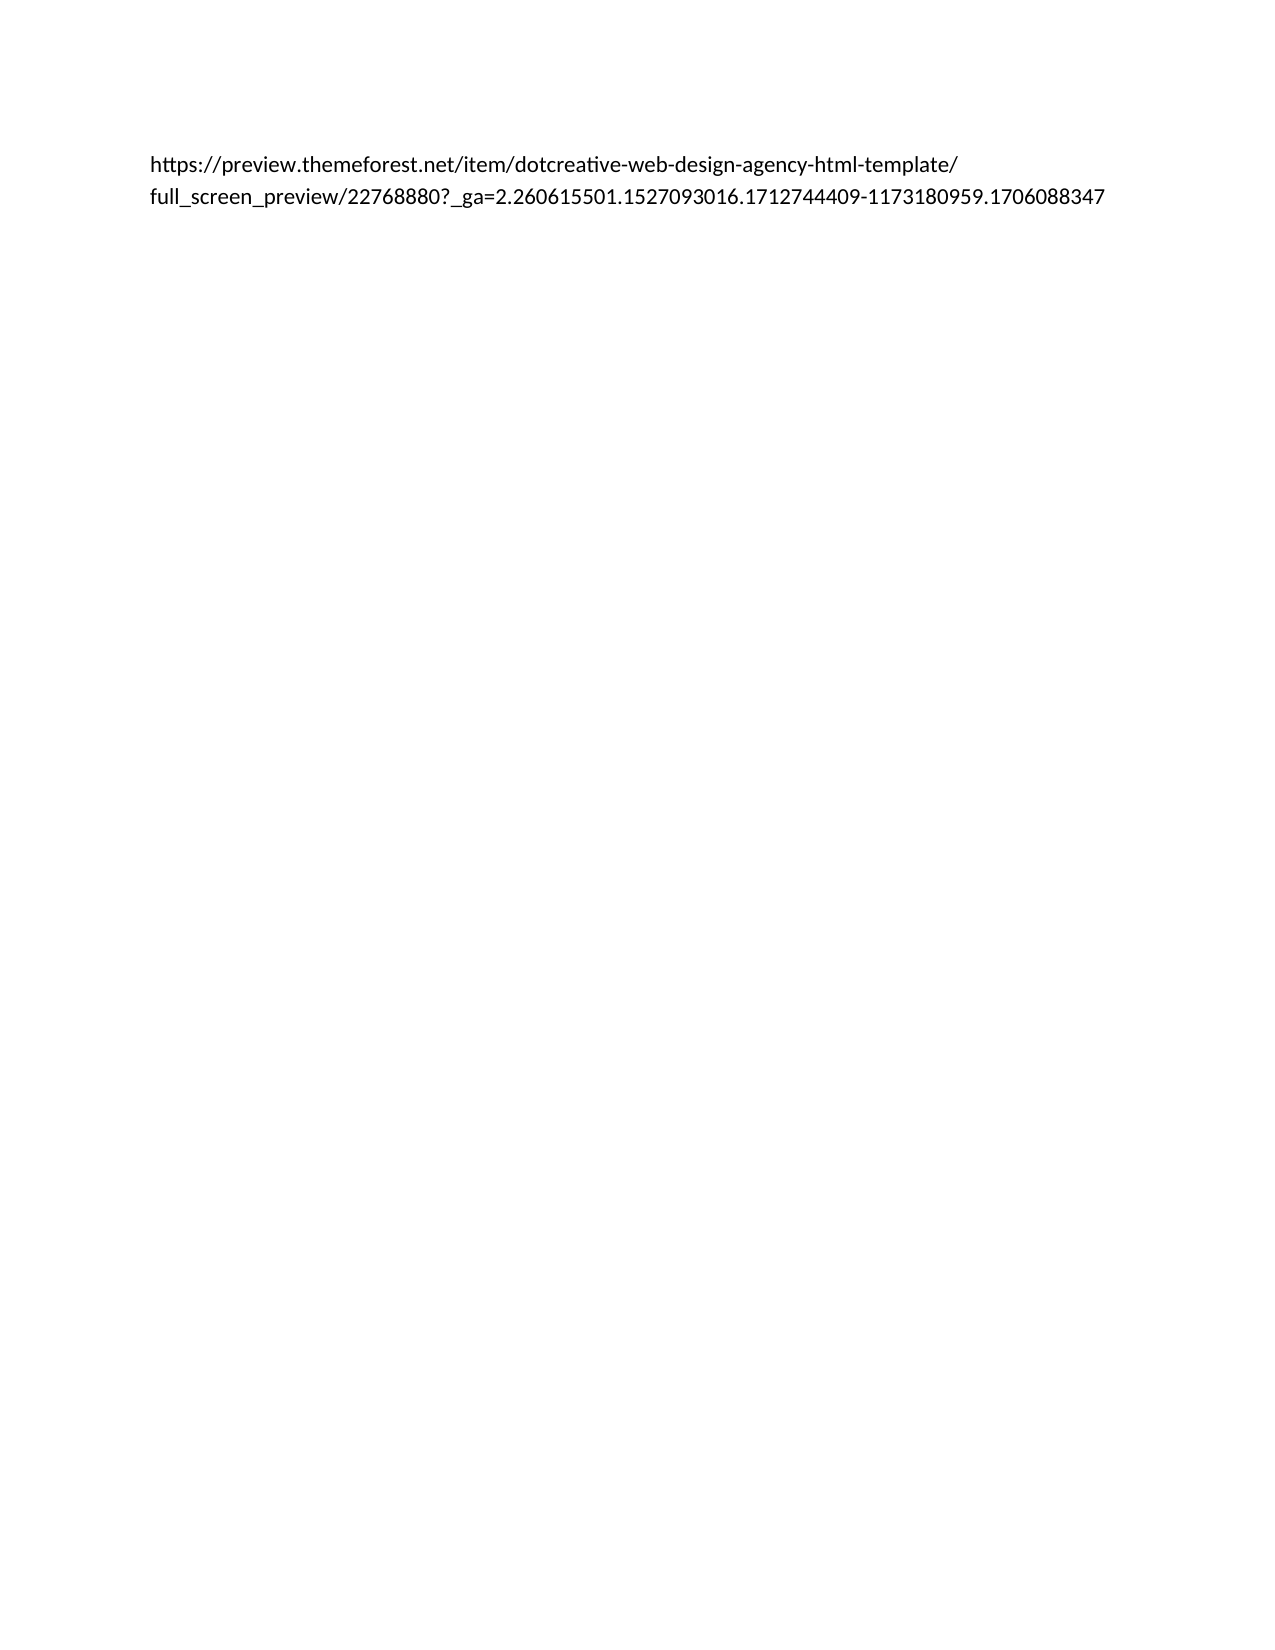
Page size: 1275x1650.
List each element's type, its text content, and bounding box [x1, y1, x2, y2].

text https://preview.themeforest.net/item/dotcreative-web-design-agency-html-template/full_screen_preview/22768880?_ga=2.260615501.1527093016.1712744409-1173180959.1706088347 [150, 150, 1125, 210]
